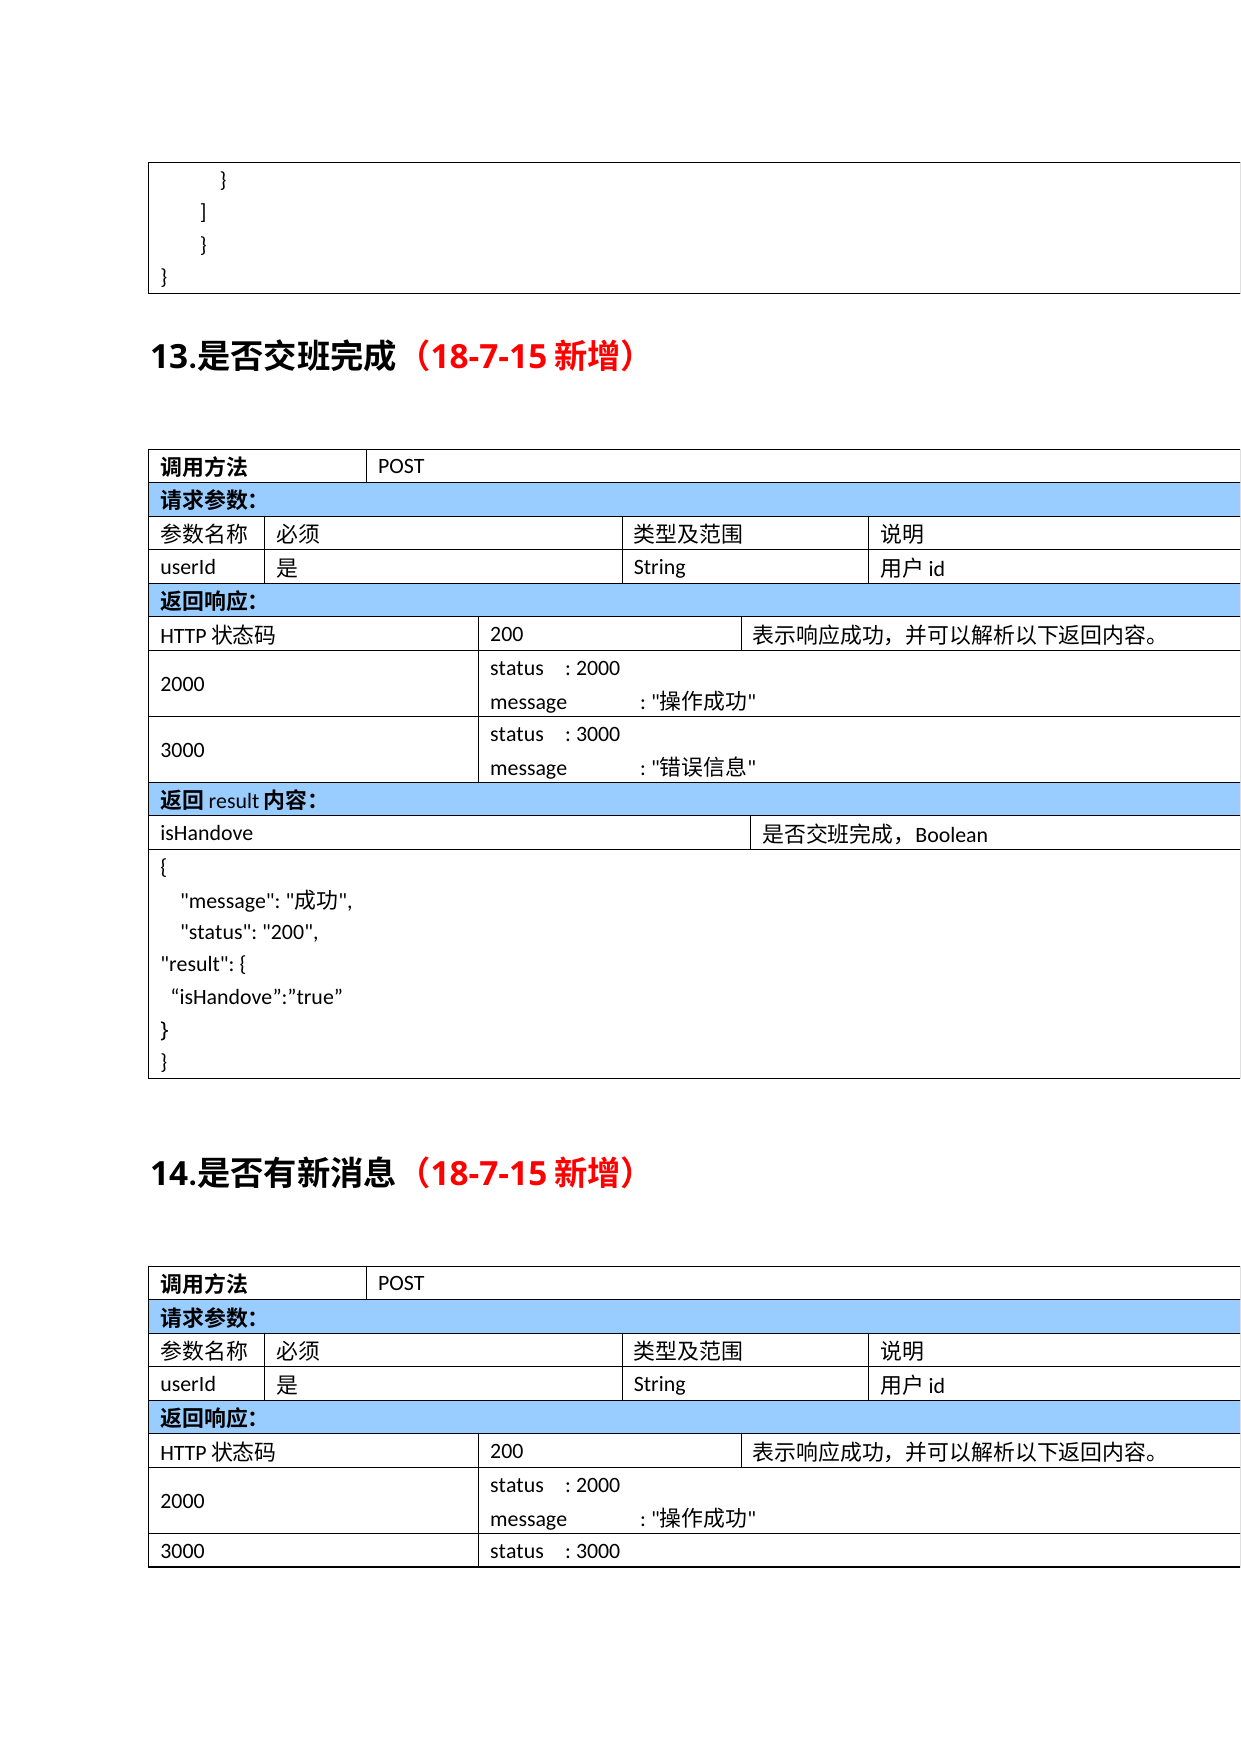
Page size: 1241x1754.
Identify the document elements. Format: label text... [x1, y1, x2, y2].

table_cell 是 [265, 1367, 622, 1400]
table_cell 2000 [149, 651, 478, 716]
table_cell 3000 [149, 717, 478, 782]
table_cell 必须 [265, 517, 622, 549]
table_cell status : 2000 message : "操作成功" [479, 1468, 1240, 1533]
table_cell 说明 [869, 517, 1240, 549]
table_cell 是否交班完成，Boolean [751, 816, 1240, 849]
table_cell 参数名称 [149, 517, 264, 549]
table_cell 类型及范围 [623, 517, 868, 549]
table_cell { "message": "成功", "status": "200", "result": { “isHandove”:”true” } } [149, 850, 1240, 1077]
table_cell HTTP状态码 [149, 617, 478, 650]
table_cell 200 [479, 617, 741, 650]
text 14.是否有新消息（18-7-15新增） [150, 1138, 1090, 1203]
table_cell 返回响应： [149, 584, 1240, 616]
table_cell 请求参数： [149, 483, 1240, 516]
table_cell status : 3000 message : "错误信息" [479, 717, 1240, 782]
table_cell 必须 [265, 1334, 622, 1366]
table_header 调用方法 [149, 1267, 366, 1299]
table_cell 2000 [149, 1468, 478, 1533]
table_cell 请求参数： [149, 1300, 1240, 1333]
table_cell userId [149, 550, 264, 583]
table_cell isHandove [149, 816, 750, 849]
table_cell HTTP状态码 [149, 1434, 478, 1467]
table_header POST [367, 1267, 1240, 1299]
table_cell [479, 1534, 1240, 1566]
table_cell 返回result内容： [149, 783, 1240, 815]
table_cell 表示响应成功，并可以解析以下返回内容。 [742, 617, 1240, 650]
table_cell 用户id [869, 550, 1240, 583]
table_cell 200 [479, 1434, 741, 1467]
table_cell 说明 [869, 1334, 1240, 1366]
text 13.是否交班完成（18-7-15新增） [150, 321, 1090, 386]
table_cell 用户id [869, 1367, 1240, 1400]
table_cell userId [149, 1367, 264, 1400]
table_cell 表示响应成功，并可以解析以下返回内容。 [742, 1434, 1240, 1467]
table_cell 返回响应： [149, 1401, 1240, 1433]
table_header POST [367, 450, 1240, 482]
table_cell String [623, 550, 868, 583]
table_cell String [623, 1367, 868, 1400]
table_header 调用方法 [149, 450, 366, 482]
table_cell 类型及范围 [623, 1334, 868, 1366]
table_cell 参数名称 [149, 1334, 264, 1366]
table_cell 是 [265, 550, 622, 583]
table_cell status : 2000 message : "操作成功" [479, 651, 1240, 716]
table_cell 3000 [149, 1534, 478, 1566]
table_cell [149, 163, 1240, 293]
